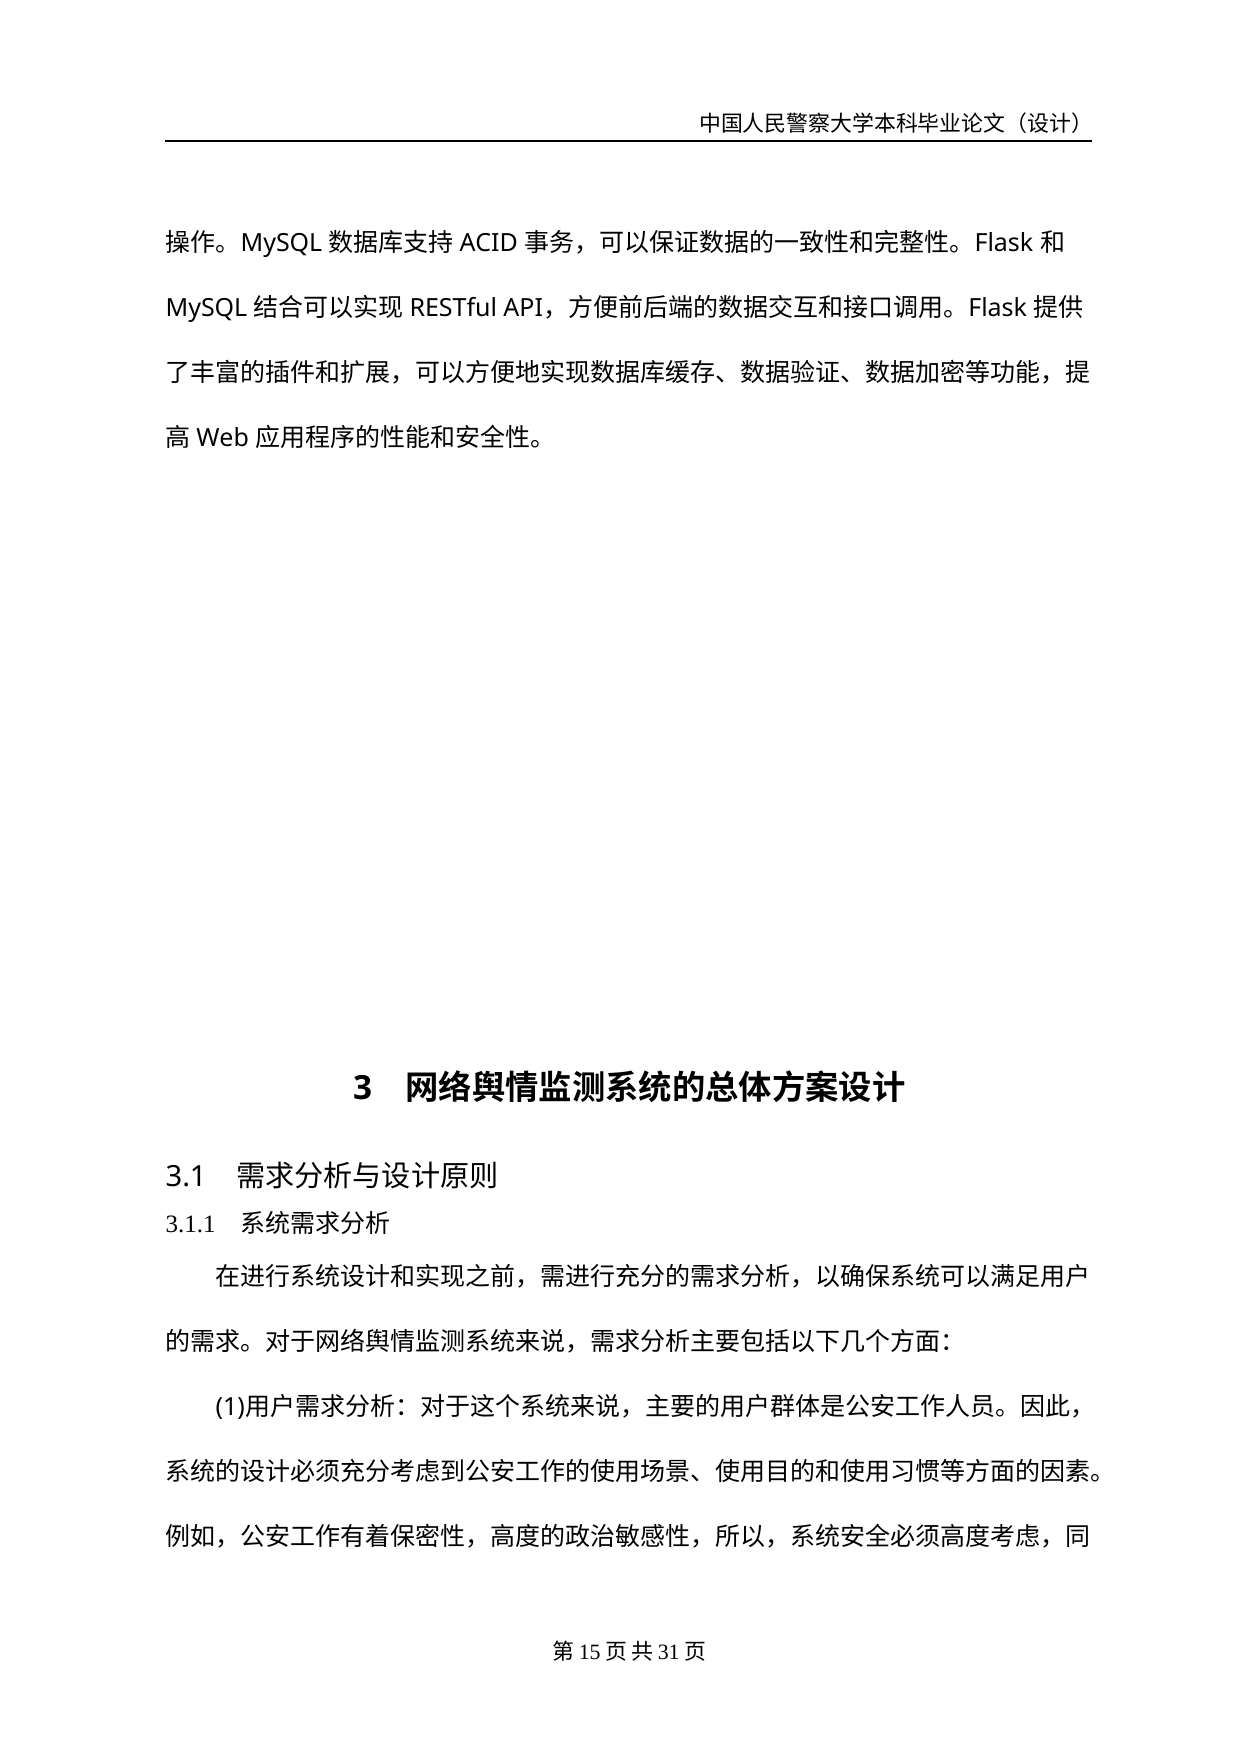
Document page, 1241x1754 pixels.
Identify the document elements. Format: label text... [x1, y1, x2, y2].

subtitle 3.1.1 系统需求分析 [165, 1196, 1092, 1242]
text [165, 1372, 1092, 1567]
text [165, 208, 1092, 468]
subtitle 3 网络舆情监测系统的总体方案设计 [165, 1053, 1092, 1118]
subtitle 3.1 需求分析与设计原则 [165, 1150, 1092, 1196]
text 在进行系统设计和实现之前，需进行充分的需求分析，以确保系统可以满足用户的需求。对于网络舆情监测系统来说，需求分析主要包括以下几个方面： [165, 1242, 1092, 1372]
